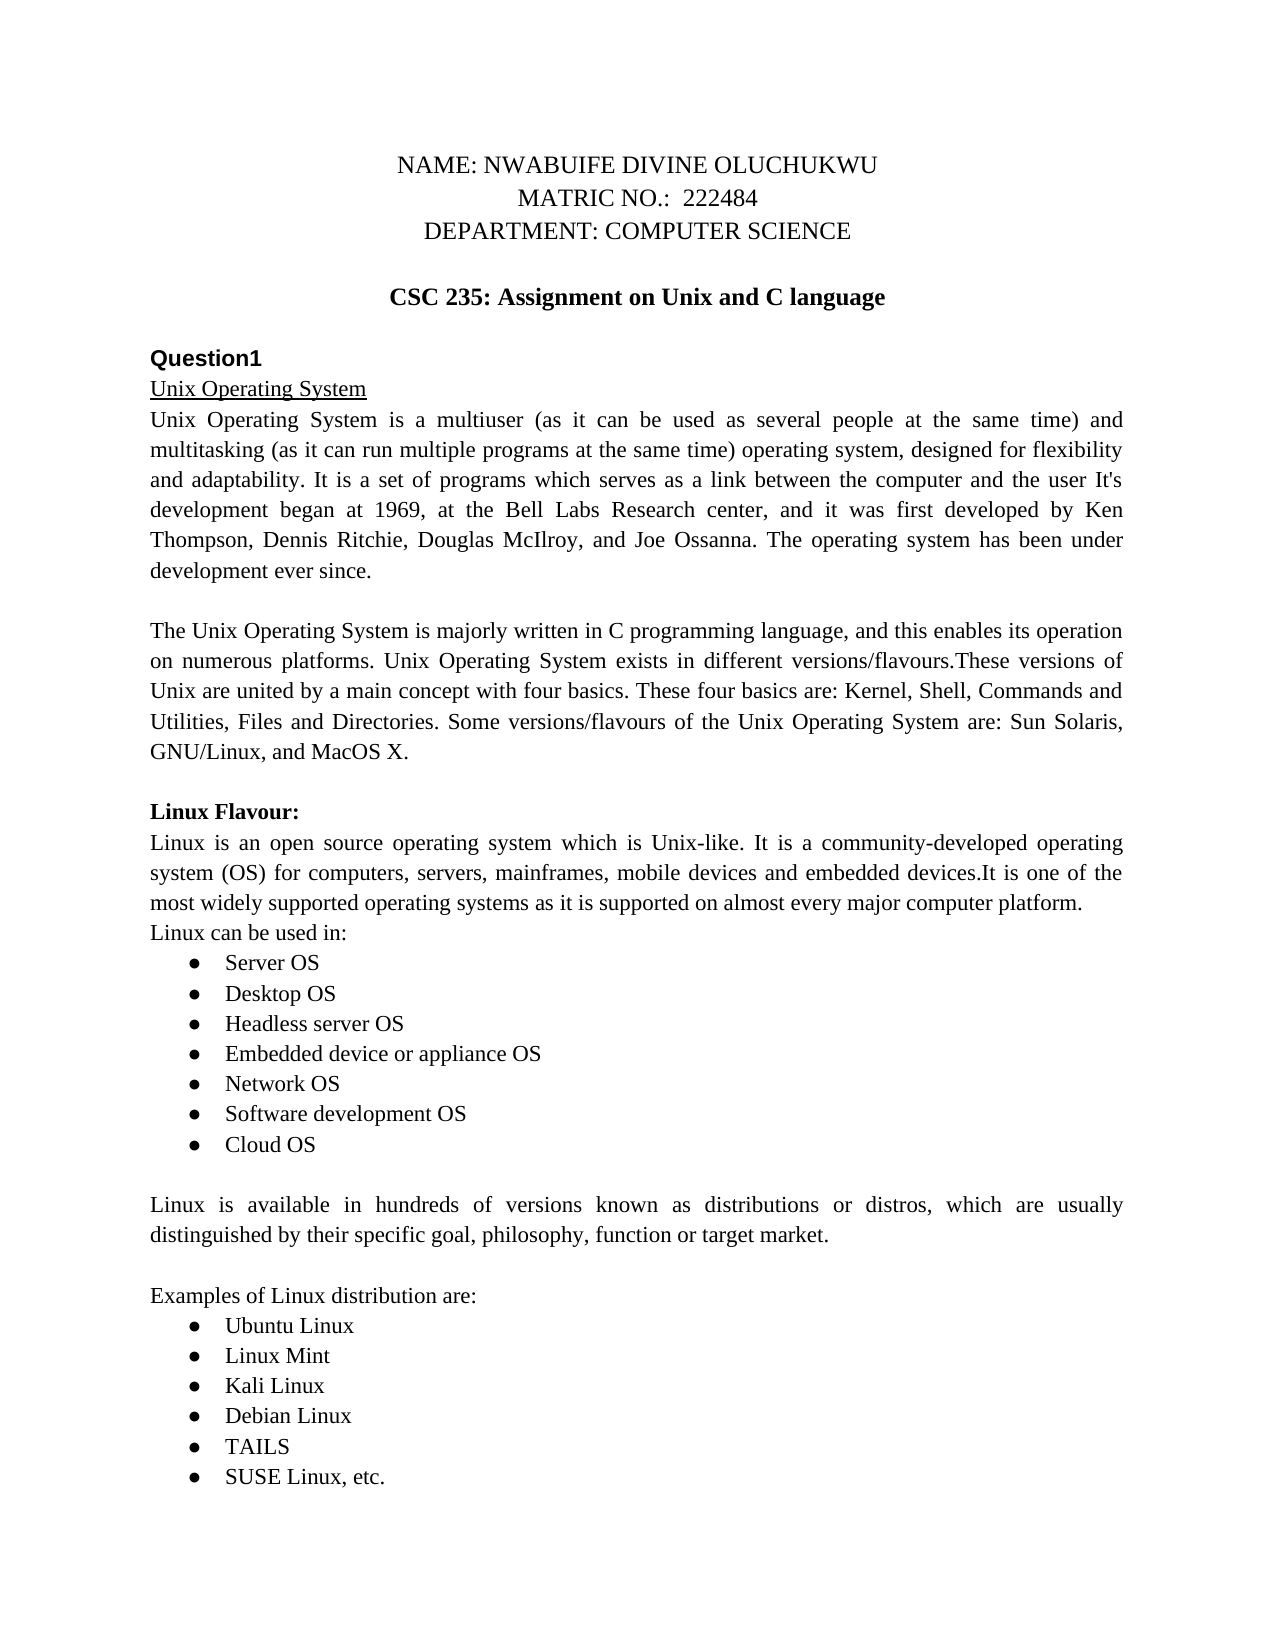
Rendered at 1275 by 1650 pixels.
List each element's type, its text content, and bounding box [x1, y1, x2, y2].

text NAME: NWABUIFE DIVINE OLUCHUKWU [150, 150, 1125, 179]
text Linux can be used in: [150, 919, 1125, 946]
list Software development OS [187, 1101, 1125, 1127]
text Unix Operating System is a multiuser (as it can be used as several people at the same time) and multitasking (as it can run multiple programs at the same time) operating system, designed for flexibility and adaptability. It is a set of programs which serves as a link between the computer and the user It's development began at 1969, at the Bell Labs Research center, and it was first developed by Ken Thompson, Dennis Ritchie, Douglas McIlroy, and Joe Ossanna. The operating system has been under development ever since. [150, 406, 1125, 583]
text Examples of Linux distribution are: [150, 1282, 1125, 1308]
text MATRIC NO.: 222484 DEPARTMENT: COMPUTER SCIENCE [150, 183, 1125, 245]
list Desktop OS [187, 980, 1125, 1006]
list Network OS [187, 1070, 1125, 1097]
list TAILS [187, 1433, 1125, 1459]
list Debian Linux [187, 1403, 1125, 1429]
list Cloud OS [187, 1131, 1125, 1157]
text Linux is an open source operating system which is Unix-like. It is a community-developed operating system (OS) for computers, servers, mainframes, mobile devices and embedded devices.It is one of the most widely supported operating systems as it is supported on almost every major computer platform. [150, 829, 1125, 915]
text Unix Operating System [150, 376, 1125, 402]
list Headless server OS [187, 1010, 1125, 1036]
text The Unix Operating System is majorly written in C programming language, and this enables its operation on numerous platforms. Unix Operating System exists in different versions/flavours.These versions of Unix are united by a main concept with four basics. These four basics are: Kernel, Shell, Commands and Utilities, Files and Directories. Some versions/flavours of the Unix Operating System are: Sun Solaris, GNU/Linux, and MacOS X. [150, 617, 1125, 764]
list Ubuntu Linux [187, 1312, 1125, 1338]
text Linux Flavour: [150, 798, 1125, 825]
text CSC 235: Assignment on Unix and C language [150, 282, 1125, 311]
text Linux is available in hundreds of versions known as distributions or distros, which are usually distinguished by their specific goal, philosophy, function or target market. [150, 1191, 1125, 1248]
list SUSE Linux, etc. [187, 1463, 1125, 1489]
list Kali Linux [187, 1372, 1125, 1399]
text Question1 [150, 345, 1125, 372]
list Server OS [187, 949, 1125, 976]
list Embedded device or appliance OS [187, 1040, 1125, 1066]
list Linux Mint [187, 1342, 1125, 1368]
